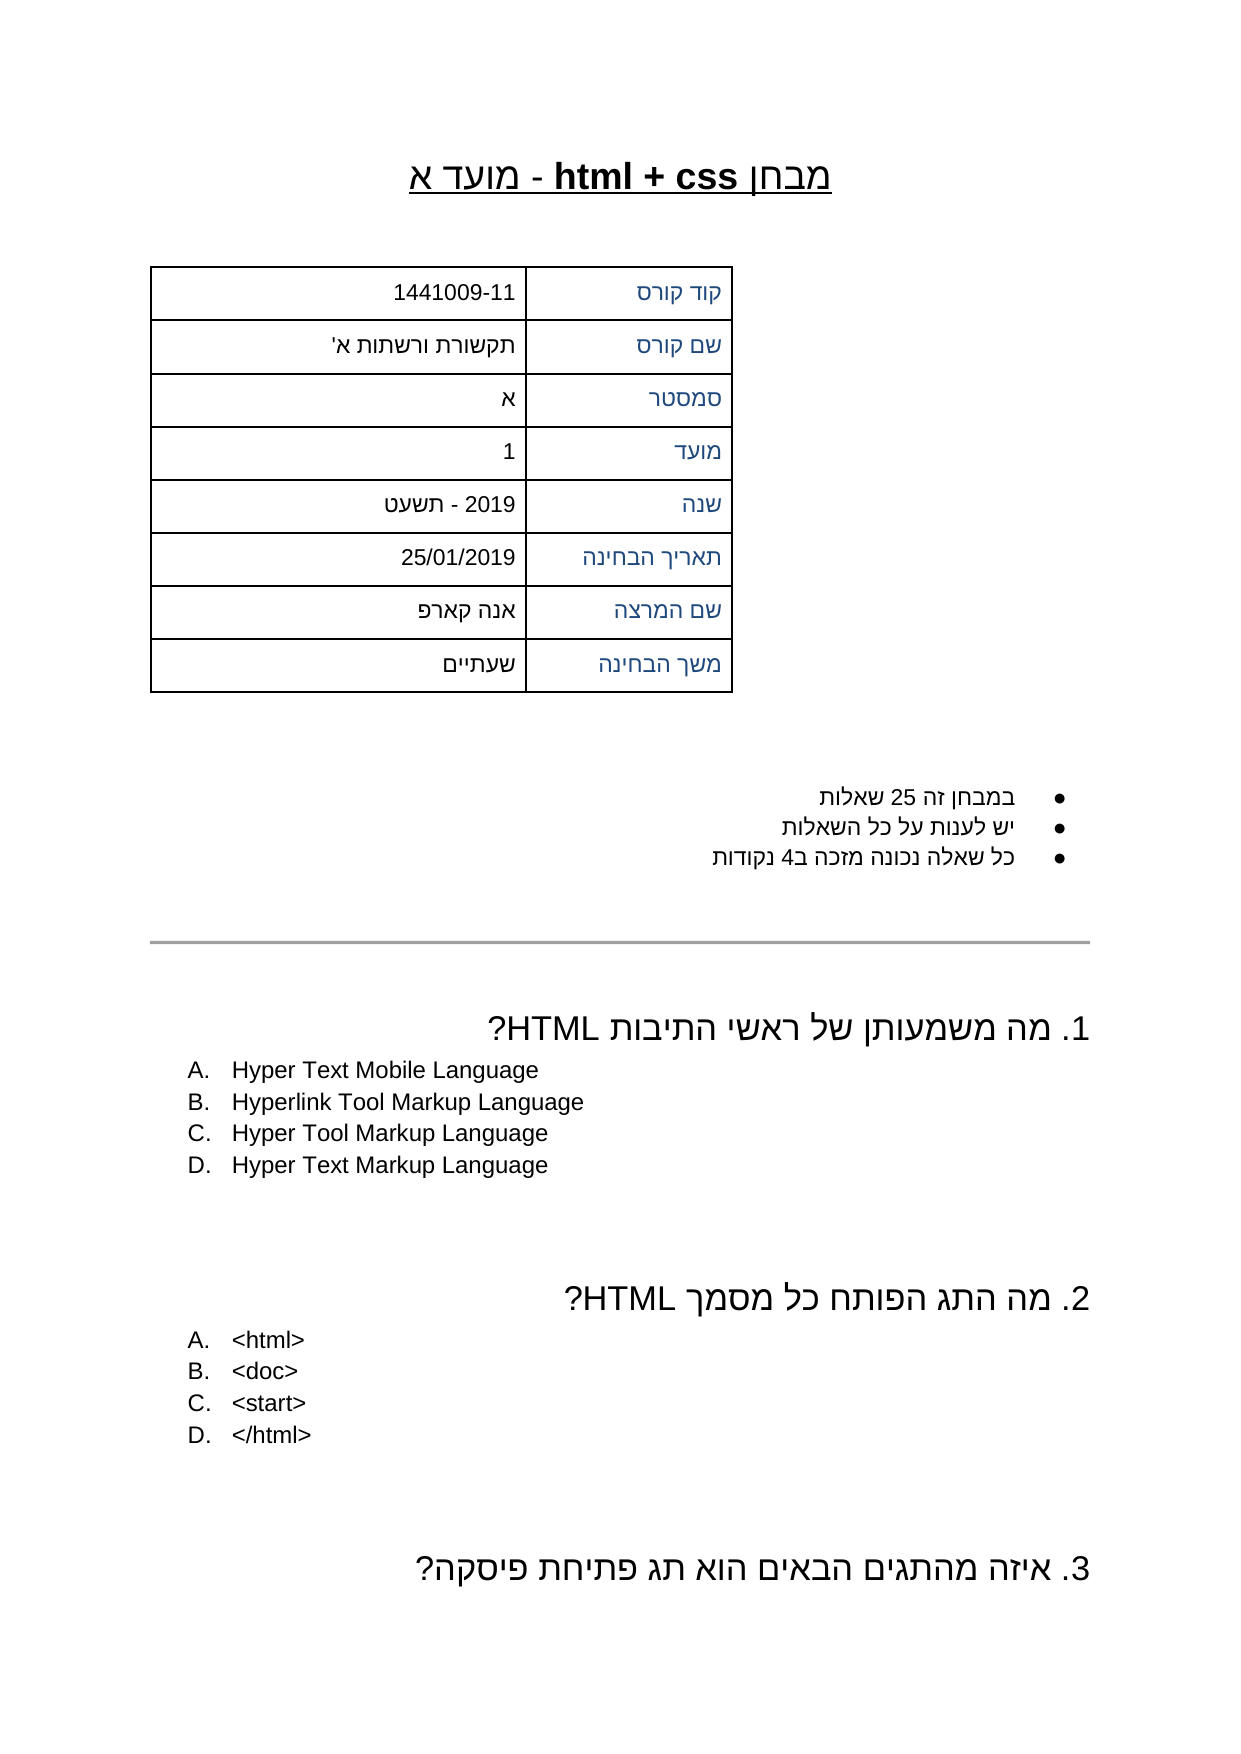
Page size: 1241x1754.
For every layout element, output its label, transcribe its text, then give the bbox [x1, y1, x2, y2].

list כל שאלה נכונה מזכה ב4 נקודות [150, 844, 1053, 871]
list יש לענות על כל השאלות [150, 814, 1053, 841]
table_cell שעתיים [152, 640, 525, 691]
table_cell 1 [152, 428, 525, 479]
table_header קוד קורס [527, 268, 731, 319]
subtitle מבחן html + css - מועד א [150, 158, 1090, 197]
subtitle 3. איזה מהתגים הבאים הוא תג פתיחת פיסקה? [150, 1551, 1090, 1587]
list ‏<start> [187, 1389, 1090, 1417]
table_cell מועד [527, 428, 731, 479]
list ‏<html> [187, 1326, 1090, 1353]
table_cell שם קורס [527, 321, 731, 372]
list ‏Hyper Text Mobile Language [187, 1056, 1090, 1083]
table_cell תאריך הבחינה [527, 534, 731, 585]
list במבחן זה 25 שאלות [150, 784, 1053, 810]
subtitle 2. מה התג הפותח כל מסמך HTML? [150, 1281, 1090, 1317]
table_cell תקשורת ורשתות א' [152, 321, 525, 372]
list ‏Hyper Text Markup Language [187, 1151, 1090, 1178]
table_cell שנה [527, 481, 731, 532]
list ‏Hyper Tool Markup Language [187, 1119, 1090, 1147]
table_cell משך הבחינה [527, 640, 731, 691]
list ‏</html> [187, 1421, 1090, 1448]
table_cell אנה קארפ [152, 587, 525, 638]
subtitle 1. מה משמעותן של ראשי התיבות HTML? [150, 1011, 1090, 1047]
table_cell א [152, 375, 525, 426]
list ‏<doc> [187, 1357, 1090, 1385]
table_cell 2019 - תשעט [152, 481, 525, 532]
table_cell 25/01/2019 [152, 534, 525, 585]
table_cell סמסטר [527, 375, 731, 426]
table_cell שם המרצה [527, 587, 731, 638]
table_header 1441009-11 [152, 268, 525, 319]
list ‏Hyperlink Tool Markup Language [187, 1087, 1090, 1115]
